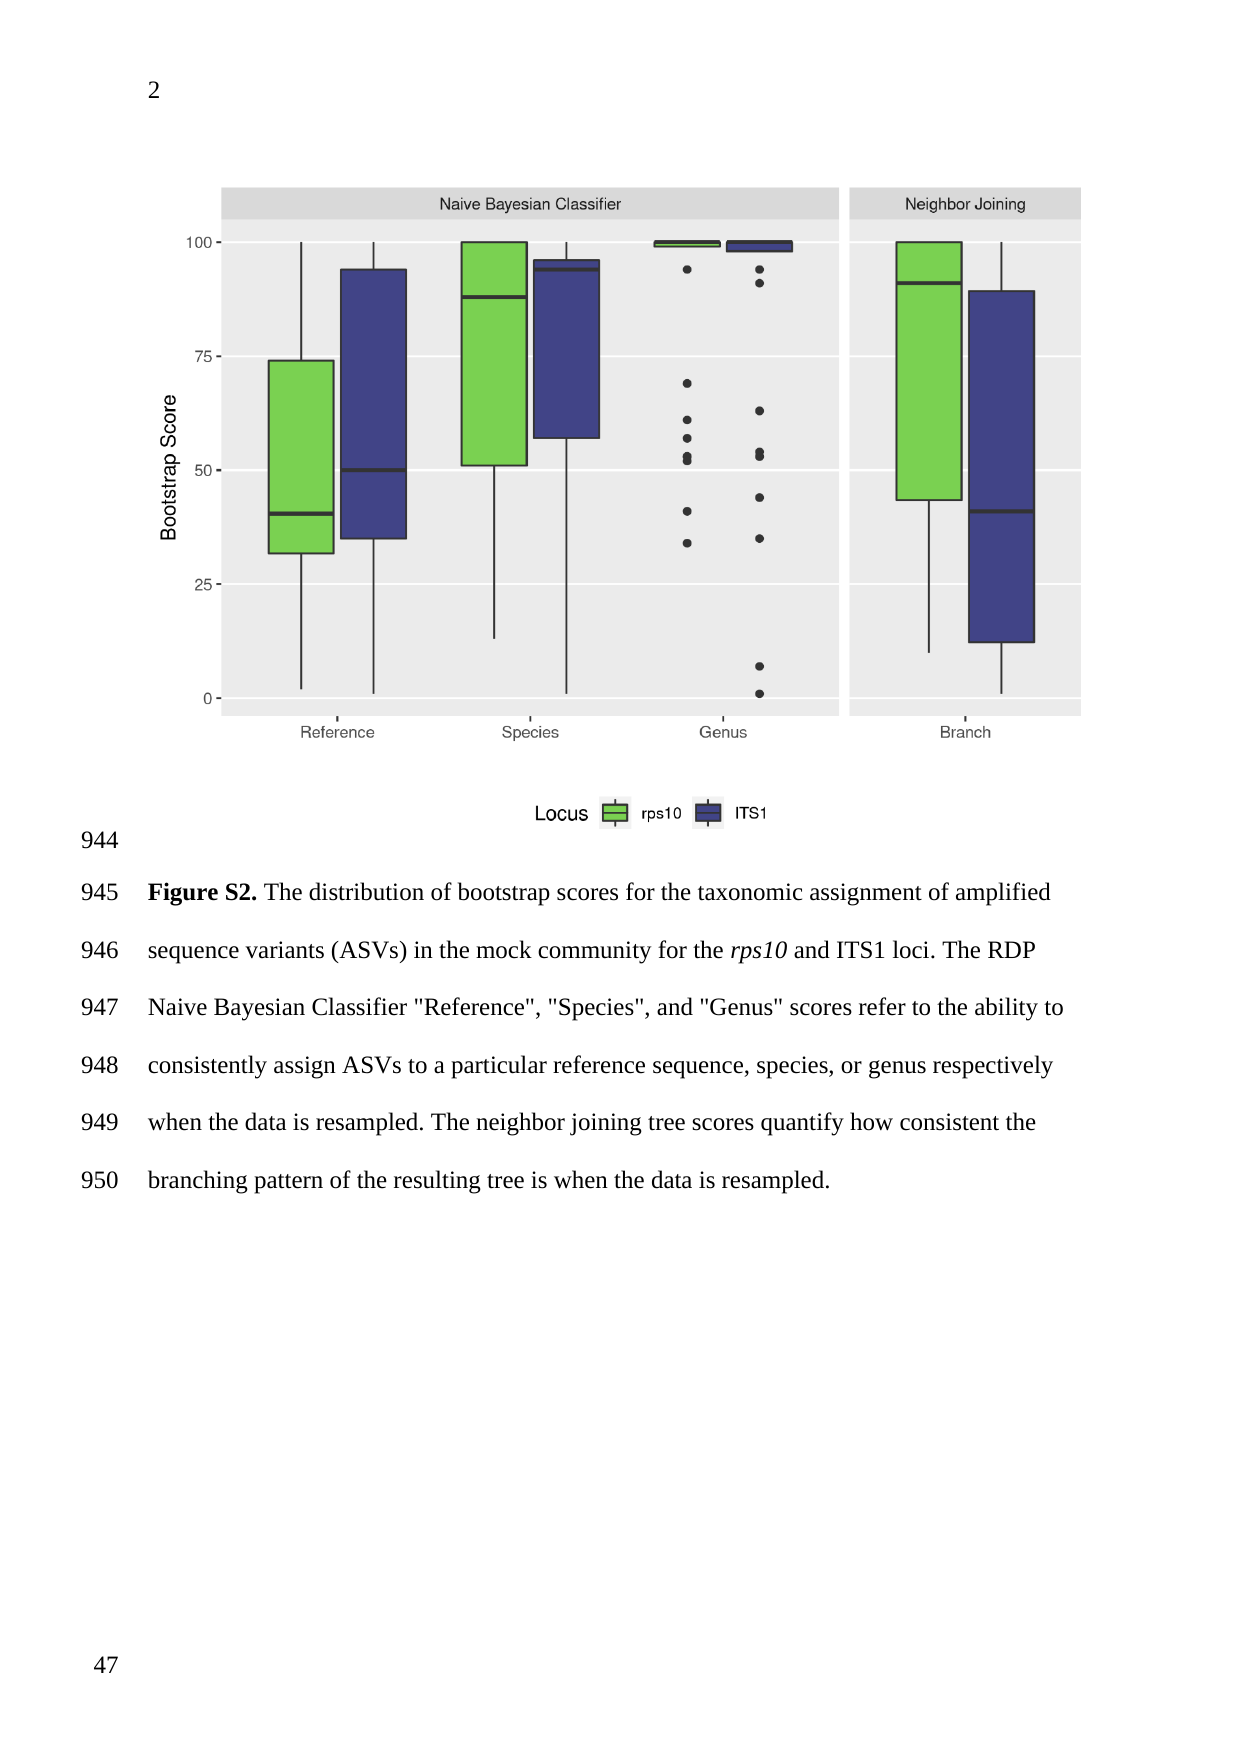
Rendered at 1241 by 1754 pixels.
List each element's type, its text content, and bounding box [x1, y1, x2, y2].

text Figure S2. The distribution of bootstrap scores for the taxonomic assignment of amplified sequence variants (ASVs) in the mock community for the rps10 and ITS1 loci. The RDP Naive Bayesian Classifier "Reference", "Species", and "Genus" scores refer to the ability to consistently assign ASVs to a particular reference sequence, species, or genus respectively when the data is resampled. The neighbor joining tree scores quantify how consistent the branching pattern of the resulting tree is when the data is resampled. [148, 877, 1092, 1194]
picture [150, 177, 1091, 849]
